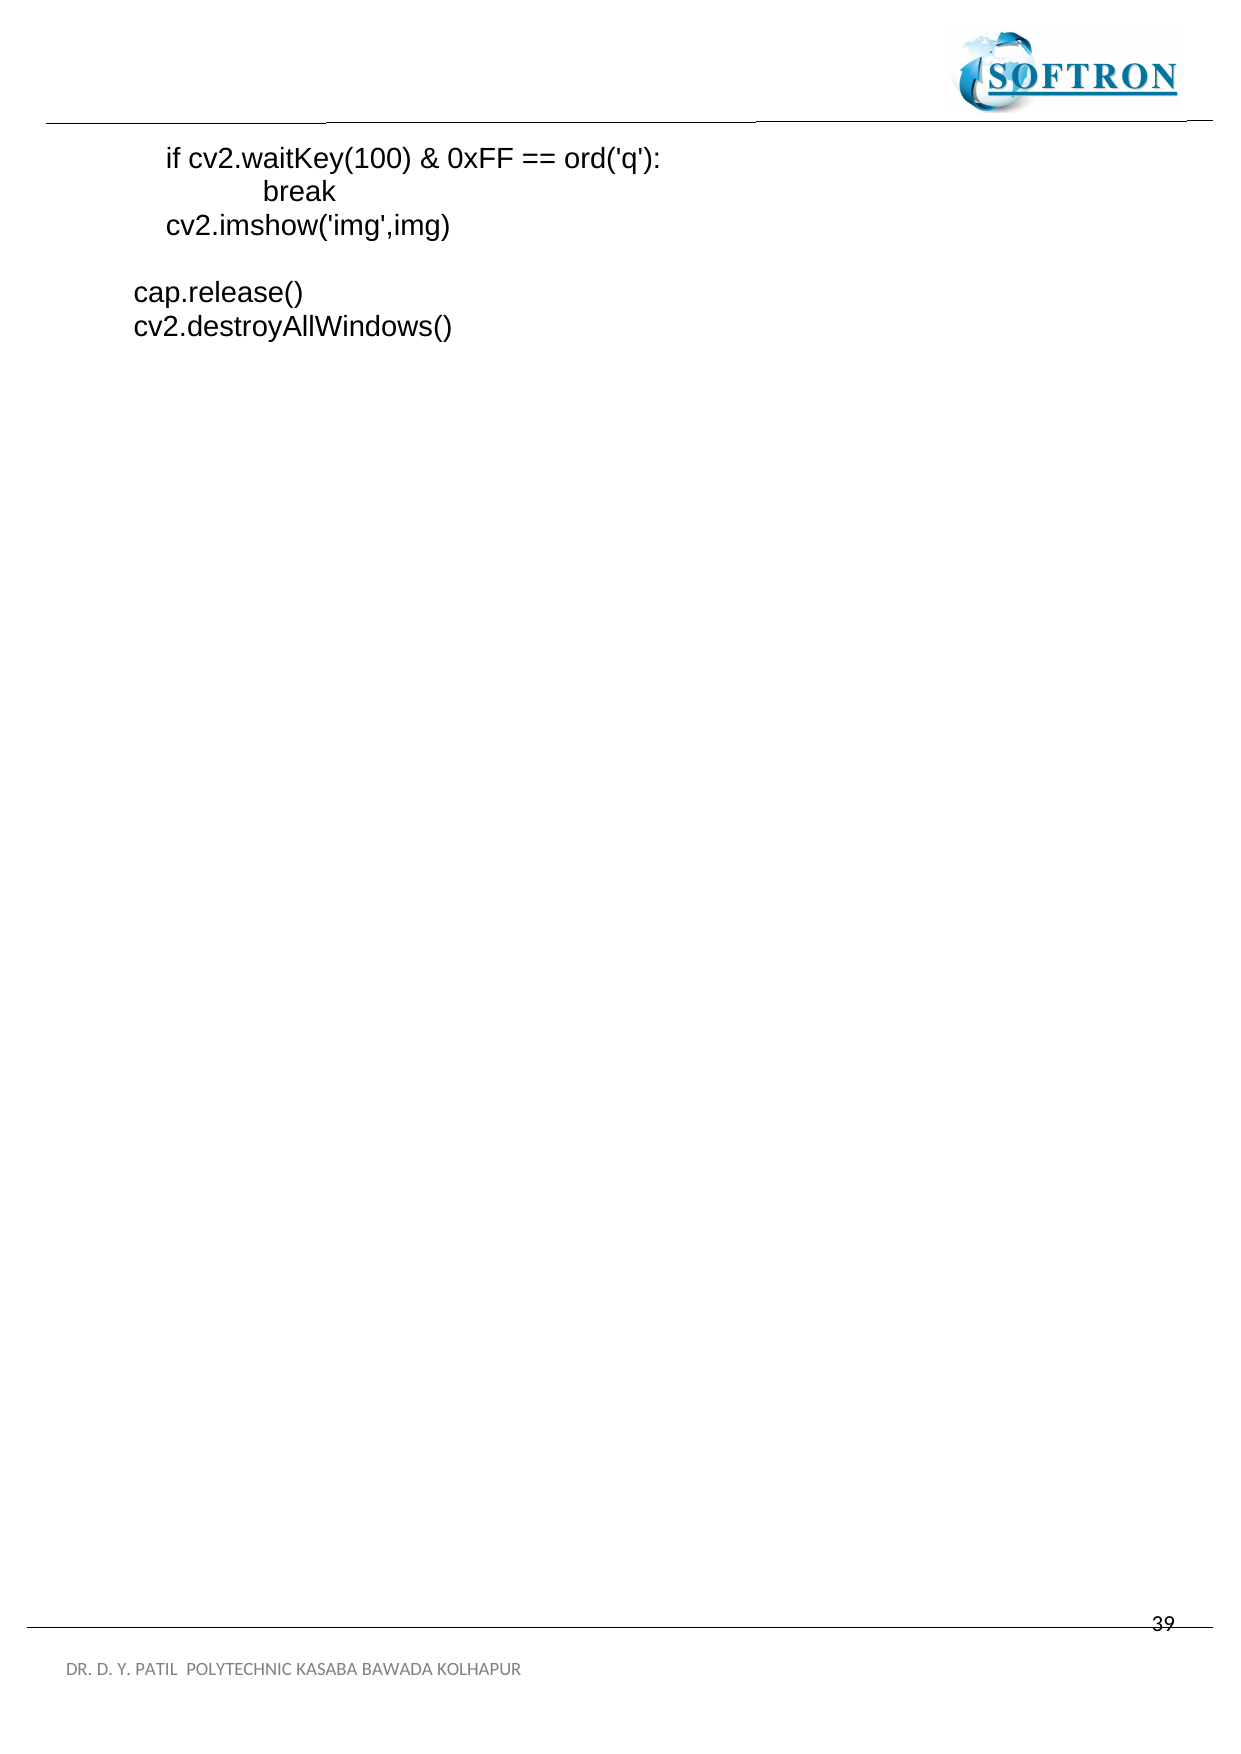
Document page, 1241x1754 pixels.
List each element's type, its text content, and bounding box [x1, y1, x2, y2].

text cv2.destroyAllWindows() [133, 309, 1136, 342]
text break [133, 174, 1136, 208]
text cap.release() [133, 275, 1136, 309]
text if cv2.waitKey(100) & 0xFF == ord('q'): [133, 141, 1136, 174]
text cv2.imshow('img',img) [133, 208, 1136, 242]
picture [944, 28, 1181, 113]
